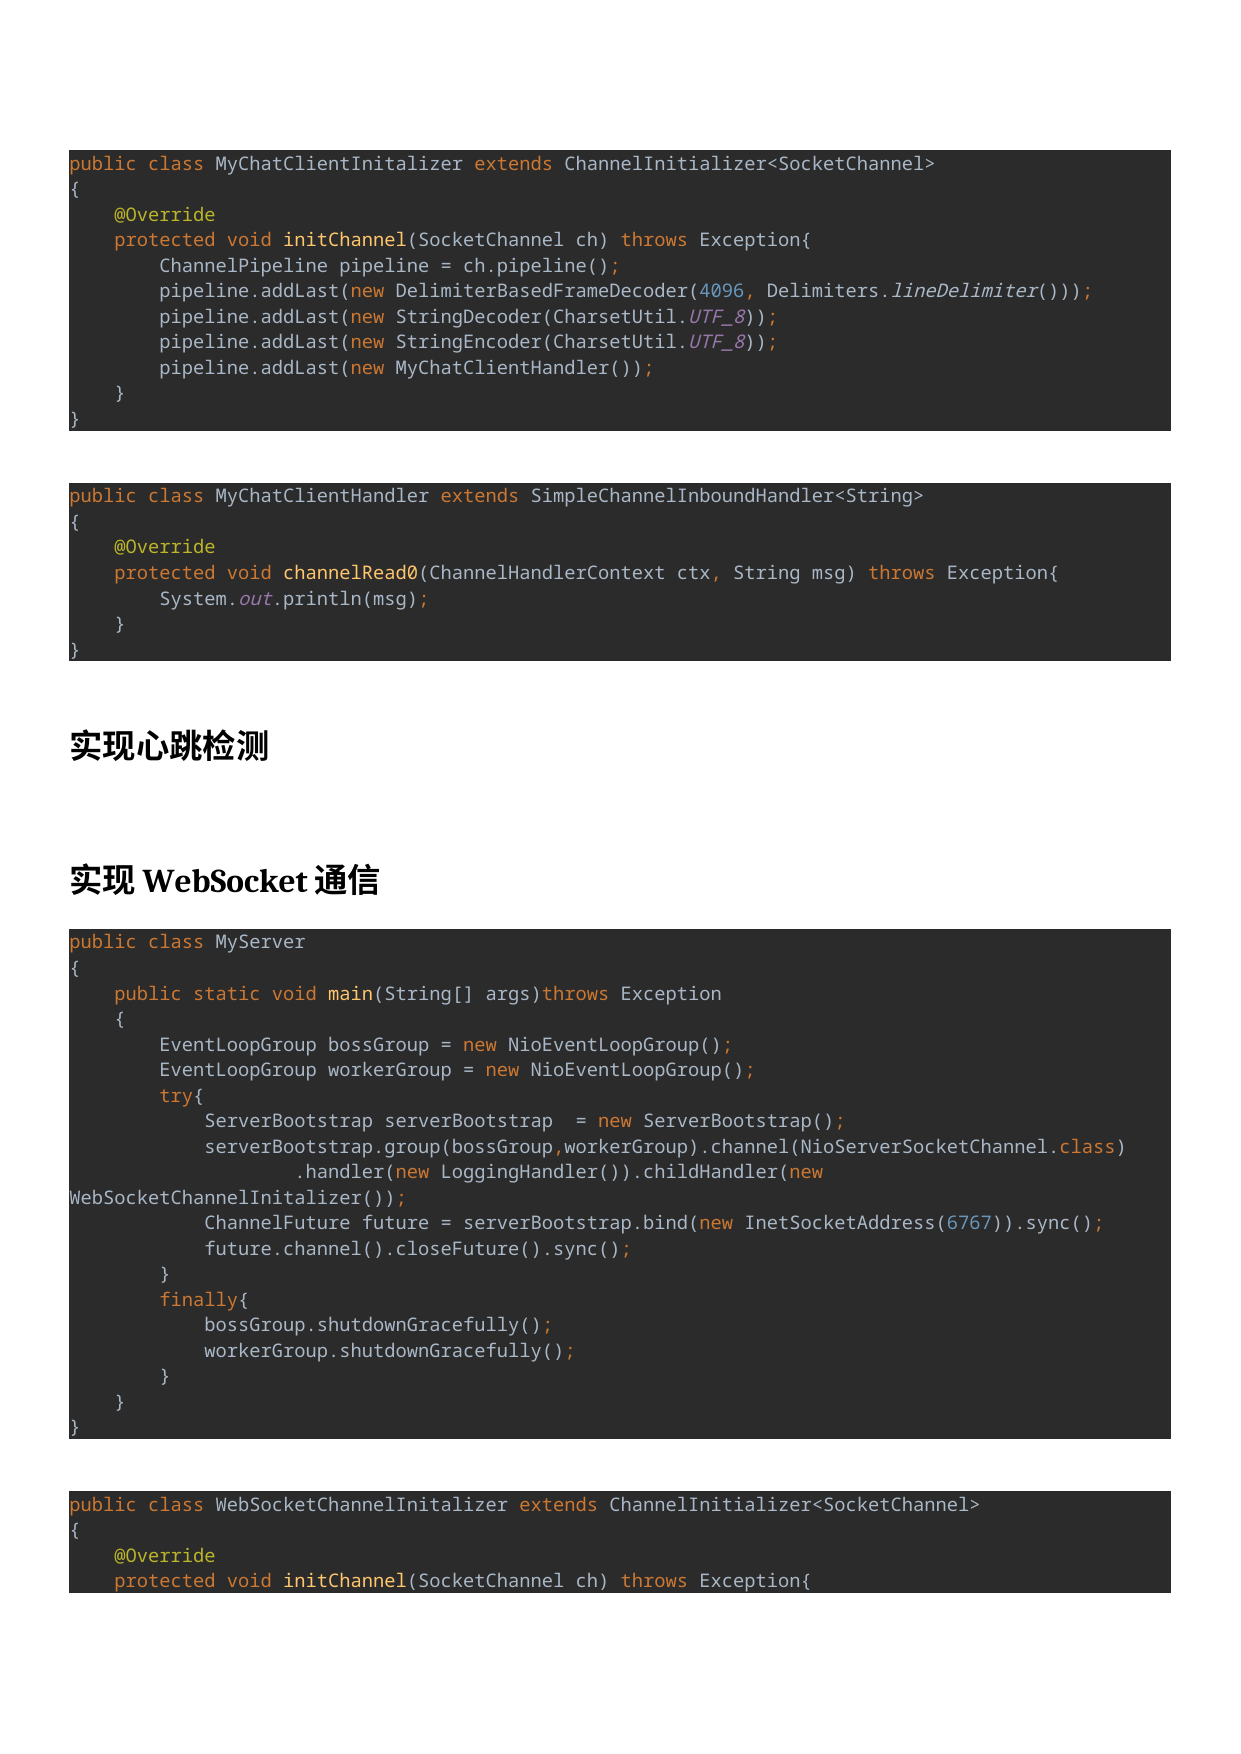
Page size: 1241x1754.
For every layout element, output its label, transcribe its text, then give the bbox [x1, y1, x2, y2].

text public class MyServer { public static void main(String[] args)throws Exception { EventLoopGroup bossGroup = new NioEventLoopGroup(); EventLoopGroup workerGroup = new NioEventLoopGroup(); try{ ServerBootstrap serverBootstrap = new ServerBootstrap(); serverBootstrap.group(bossGroup,workerGroup).channel(NioServerSocketChannel.class) .handler(new LoggingHandler()).childHandler(new WebSocketChannelInitalizer()); ChannelFuture future = serverBootstrap.bind(new InetSocketAddress(6767)).sync(); future.channel().closeFuture().sync(); } finally{ bossGroup.shutdownGracefully(); workerGroup.shutdownGracefully(); } } } [69, 929, 1171, 1439]
text public class MyChatClientHandler extends SimpleChannelInboundHandler<String> { @Override protected void channelRead0(ChannelHandlerContext ctx, String msg) throws Exception{ System.out.println(msg); } } [69, 483, 1171, 661]
subtitle 实现WebSocket通信 [69, 853, 1171, 902]
subtitle 实现心跳检测 [69, 720, 1171, 768]
